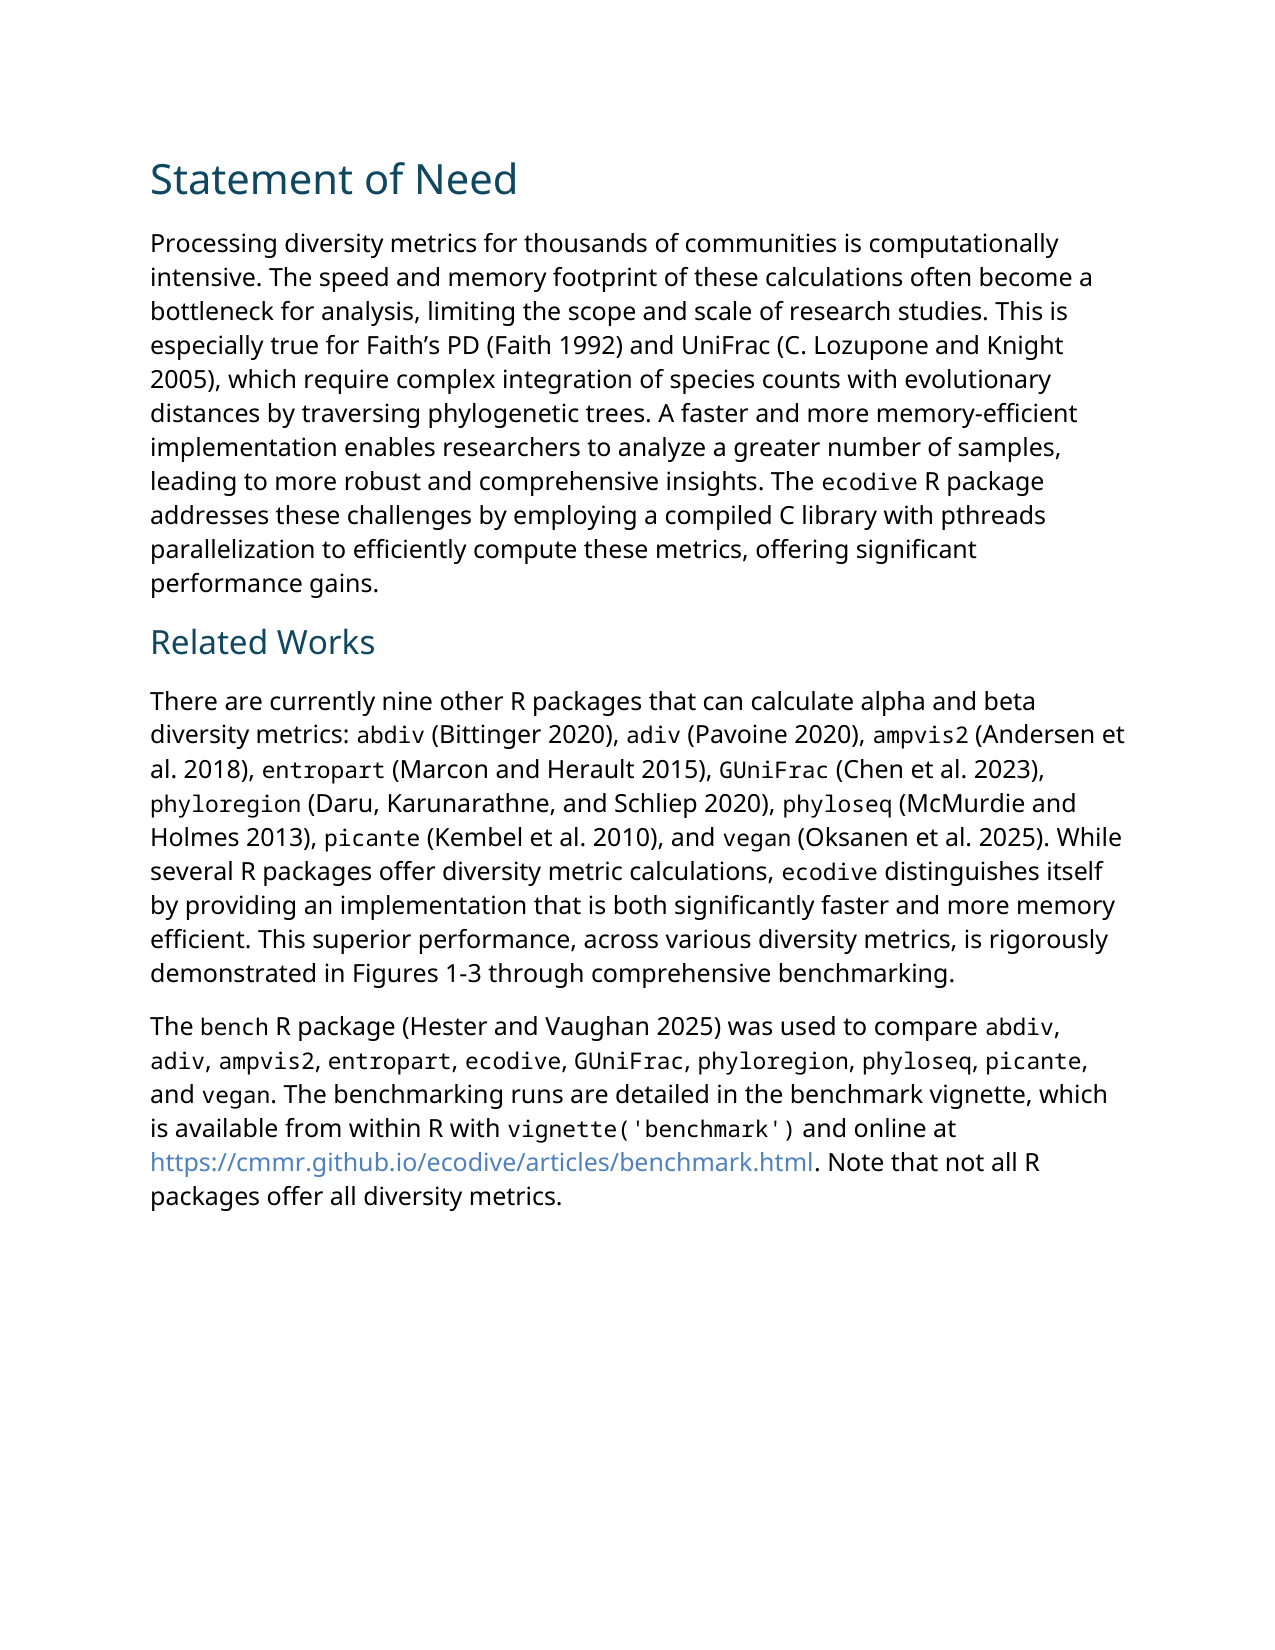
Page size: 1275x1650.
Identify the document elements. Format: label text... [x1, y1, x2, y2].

text The bench R package (Hester and Vaughan 2025) was used to compare abdiv, adiv, ampvis2, entropart, ecodive, GUniFrac, phyloregion, phyloseq, picante, and vegan. The benchmarking runs are detailed in the benchmark vignette, which is available from within R with vignette('benchmark') and online at https://cmmr.github.io/ecodive/articles/benchmark.html. Note that not all R packages offer all diversity metrics. [150, 1008, 1125, 1213]
text Processing diversity metrics for thousands of communities is computationally intensive. The speed and memory footprint of these calculations often become a bottleneck for analysis, limiting the scope and scale of research studies. This is especially true for Faith’s PD (Faith 1992) and UniFrac (C. Lozupone and Knight 2005), which require complex integration of species counts with evolutionary distances by traversing phylogenetic trees. A faster and more memory-efficient implementation enables researchers to analyze a greater number of samples, leading to more robust and comprehensive insights. The ecodive R package addresses these challenges by employing a compiled C library with pthreads parallelization to efficiently compute these metrics, offering significant performance gains. [150, 226, 1125, 600]
text There are currently nine other R packages that can calculate alpha and beta diversity metrics: abdiv (Bittinger 2020), adiv (Pavoine 2020), ampvis2 (Andersen et al. 2018), entropart (Marcon and Herault 2015), GUniFrac (Chen et al. 2023), phyloregion (Daru, Karunarathne, and Schliep 2020), phyloseq (McMurdie and Holmes 2013), picante (Kembel et al. 2010), and vegan (Oksanen et al. 2025). While several R packages offer diversity metric calculations, ecodive distinguishes itself by providing an implementation that is both significantly faster and more memory efficient. This superior performance, across various diversity metrics, is rigorously demonstrated in Figures 1-3 through comprehensive benchmarking. [150, 683, 1125, 990]
subtitle Statement of Need [150, 150, 1125, 207]
subtitle Related Works [150, 619, 1125, 664]
